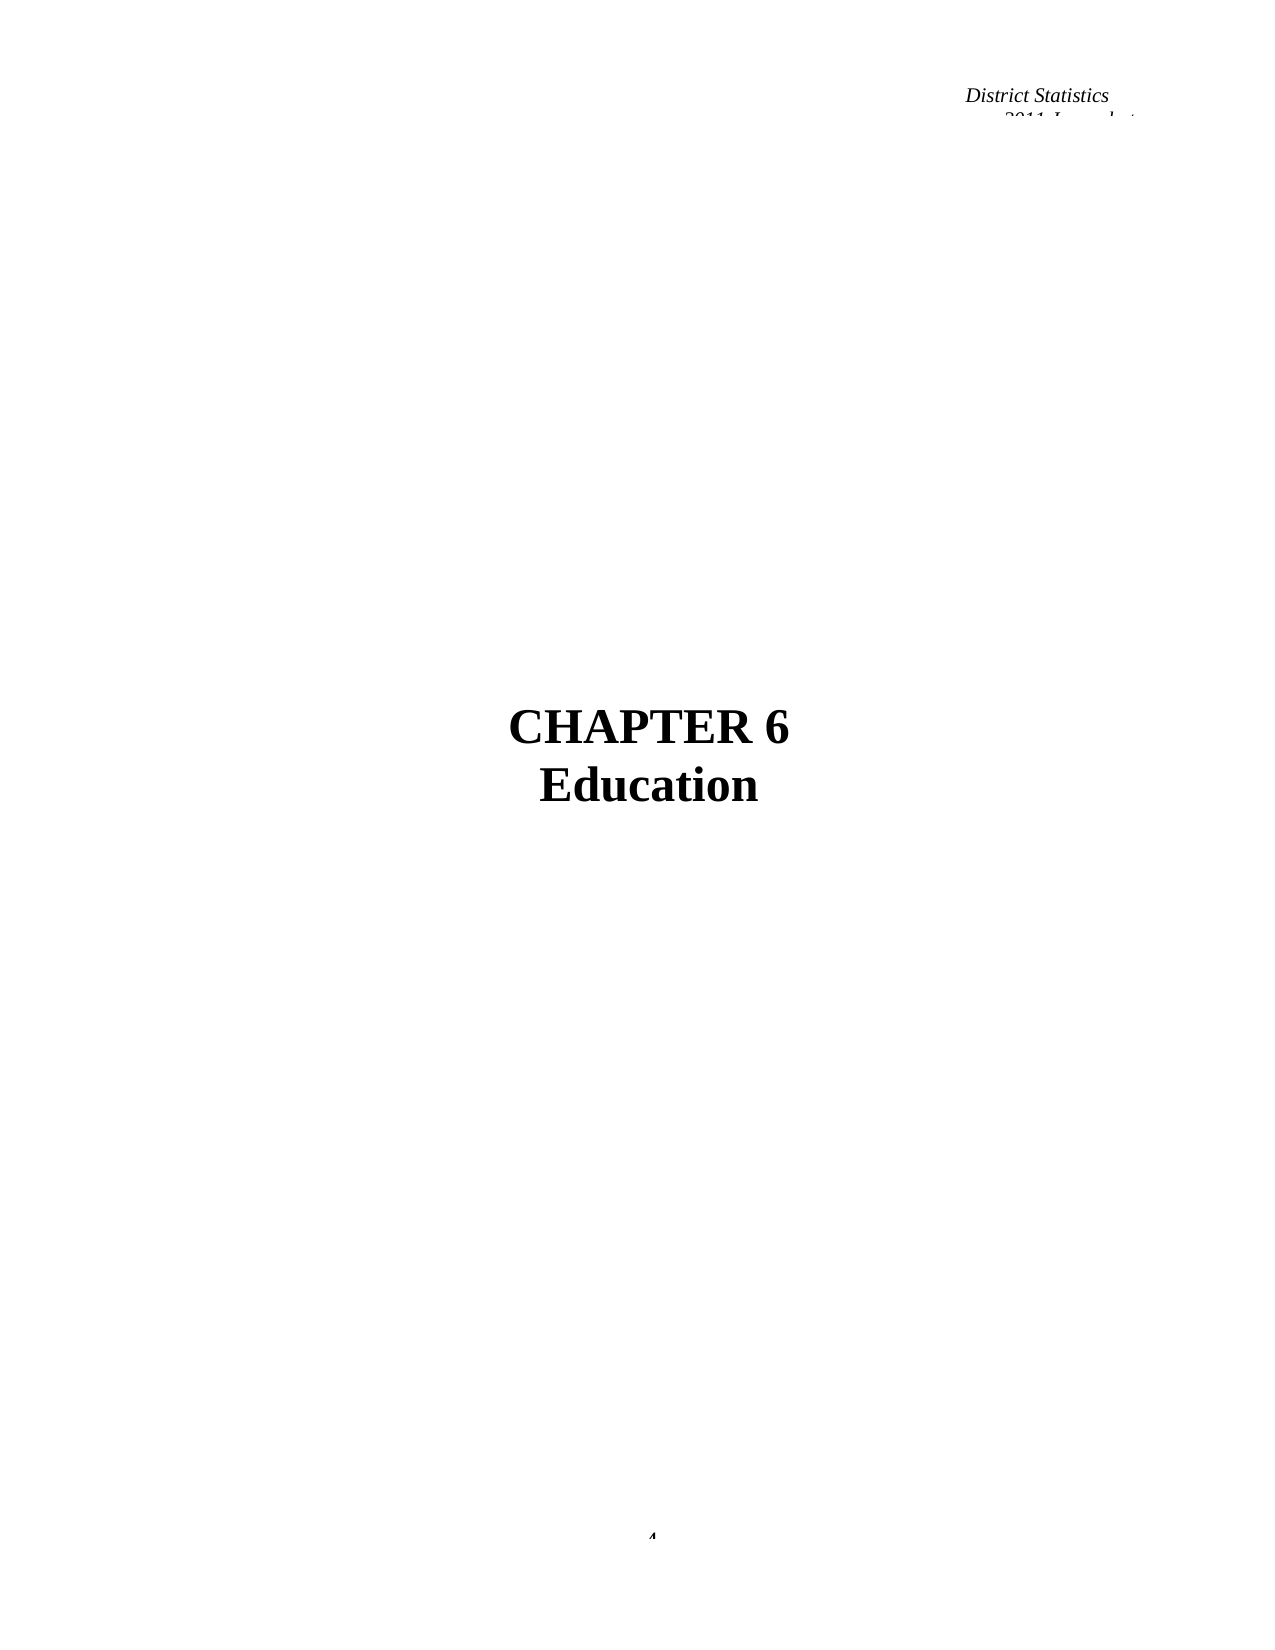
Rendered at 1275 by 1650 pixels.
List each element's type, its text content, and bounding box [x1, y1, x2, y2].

text Education [198, 755, 1100, 812]
subtitle CHAPTER 6 [198, 697, 1100, 755]
